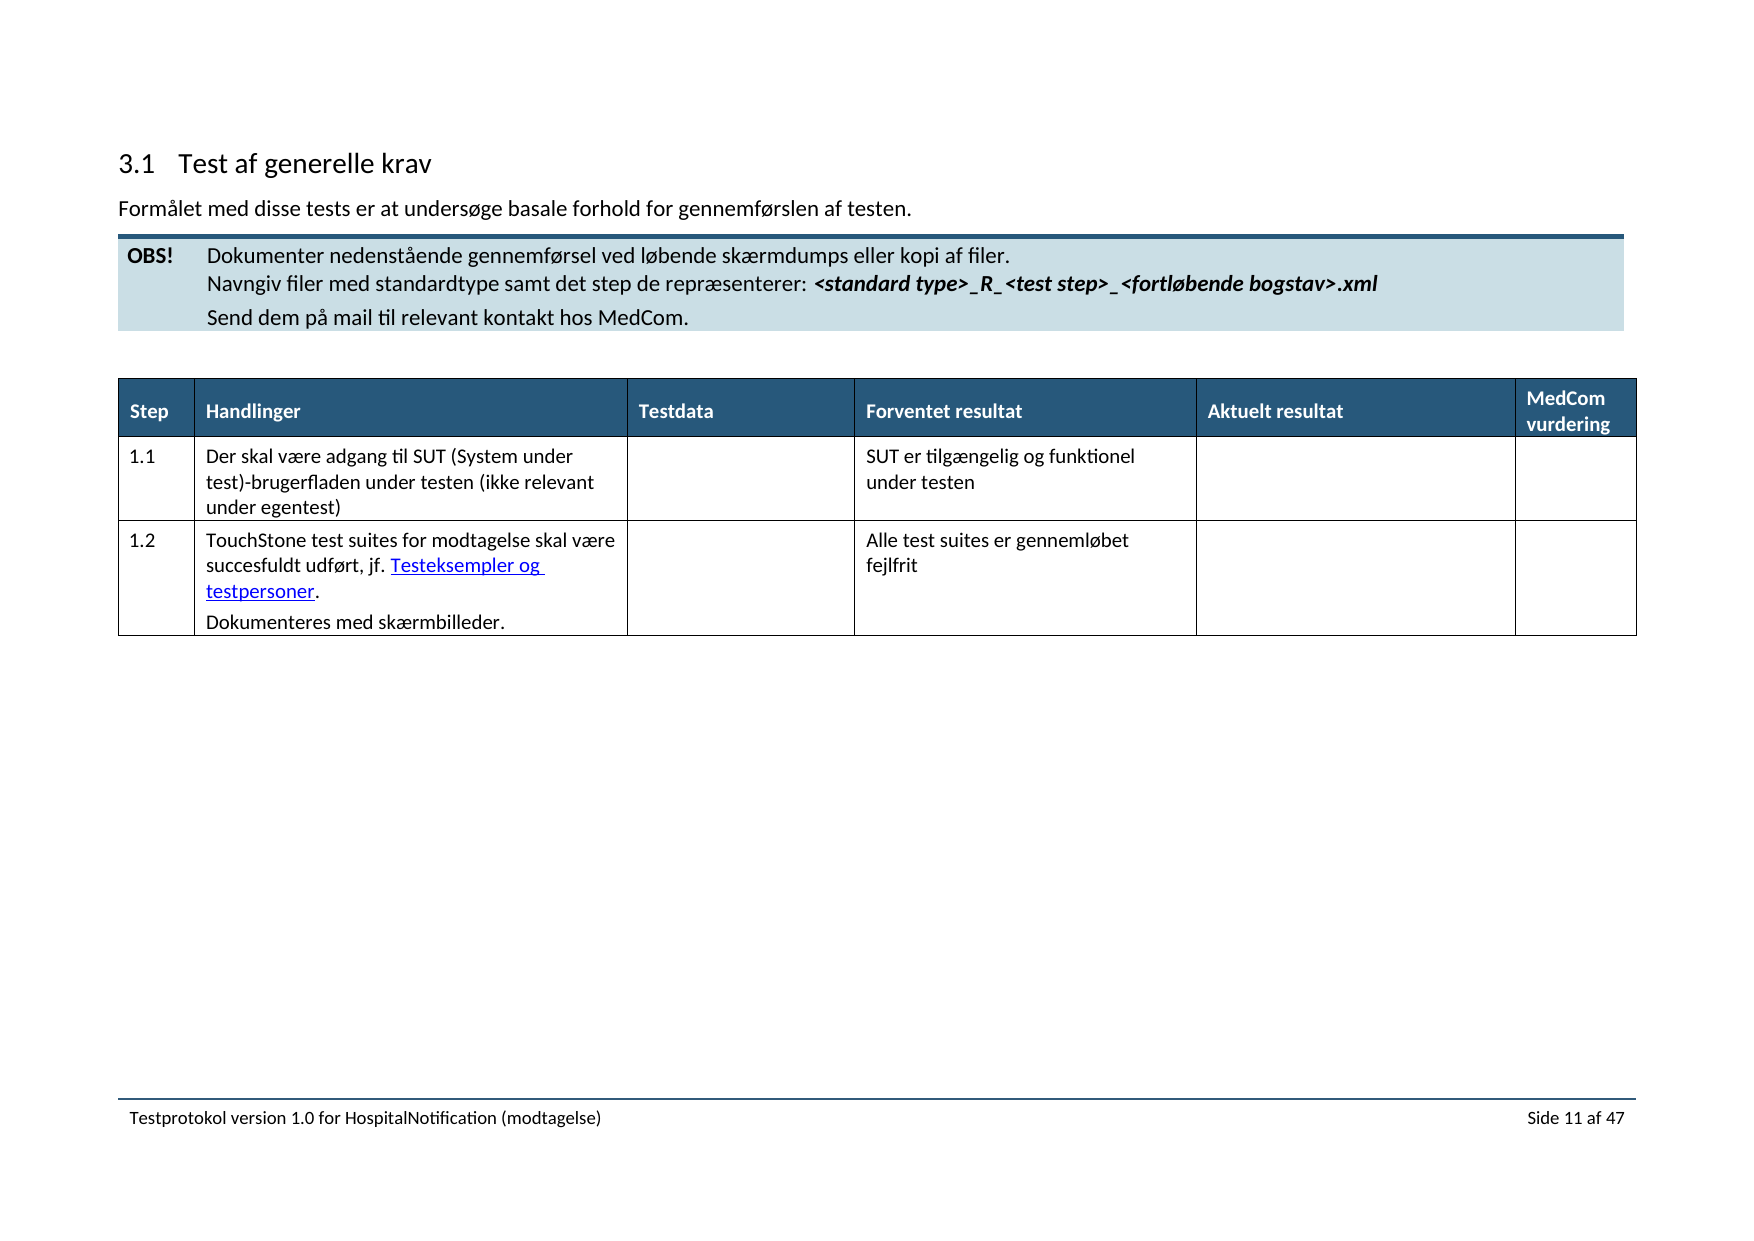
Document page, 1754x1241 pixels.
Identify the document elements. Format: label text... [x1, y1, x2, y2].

table_header Forventet resultat [855, 379, 1196, 436]
text Formålet med disse tests er at undersøge basale forhold for gennemførslen af testen. [118, 194, 1636, 222]
table_cell [1197, 437, 1515, 520]
table_cell TouchStone test suites for modtagelse skal være succesfuldt udført, jf. Testeksempler og testpersoner. Dokumenteres med skærmbilleder. [195, 521, 627, 635]
table_cell [1516, 437, 1636, 520]
table_cell [1197, 521, 1515, 635]
table_cell [628, 521, 854, 635]
table_cell [628, 437, 854, 520]
table_header Step [119, 379, 194, 436]
text OBS! Dokumenter nedenstående gennemførsel ved løbende skærmdumps eller kopi af filer. Navngiv filer med standardtype samt det step de repræsenterer: <standard type>_R_<test step>_<fortløbende bogstav>.xml [118, 239, 1624, 297]
table_cell [1516, 521, 1636, 635]
table_cell SUT er tilgængelig og funktionel under testen [855, 437, 1196, 520]
table_cell [119, 437, 194, 520]
table_header Aktuelt resultat [1197, 379, 1515, 436]
table_header Handlinger [195, 379, 627, 436]
table_cell [119, 521, 194, 635]
subtitle Test af generelle krav [118, 146, 1636, 181]
table_cell Alle test suites er gennemløbet fejlfrit [855, 521, 1196, 635]
table_header MedCom vurdering [1516, 379, 1636, 436]
text Send dem på mail til relevant kontakt hos MedCom. [118, 297, 1624, 331]
table_header Testdata [628, 379, 854, 436]
table_cell Der skal være adgang til SUT (System under test)-brugerfladen under testen (ikke relevant under egentest) [195, 437, 627, 520]
